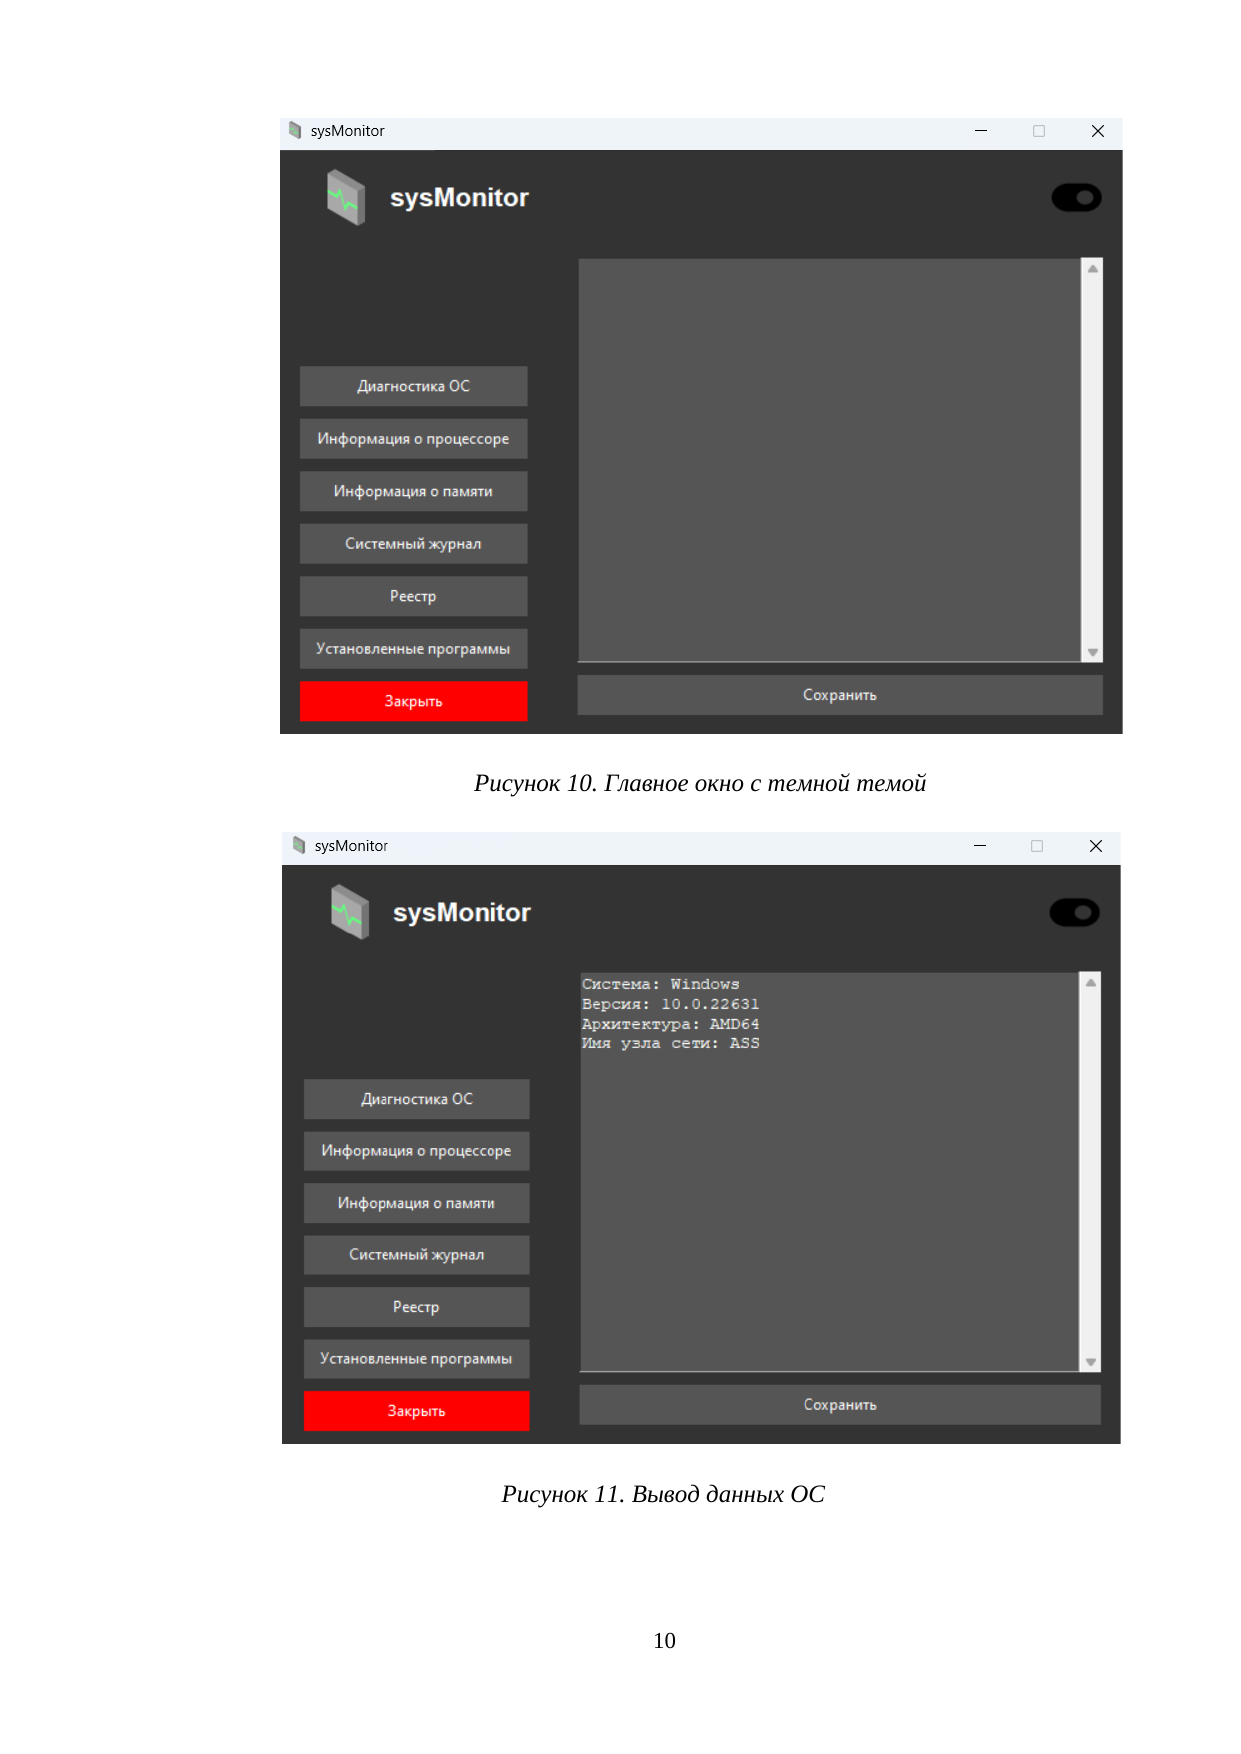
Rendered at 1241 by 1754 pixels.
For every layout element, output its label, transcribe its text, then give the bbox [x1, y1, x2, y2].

picture [280, 118, 1123, 734]
picture [282, 832, 1121, 1444]
